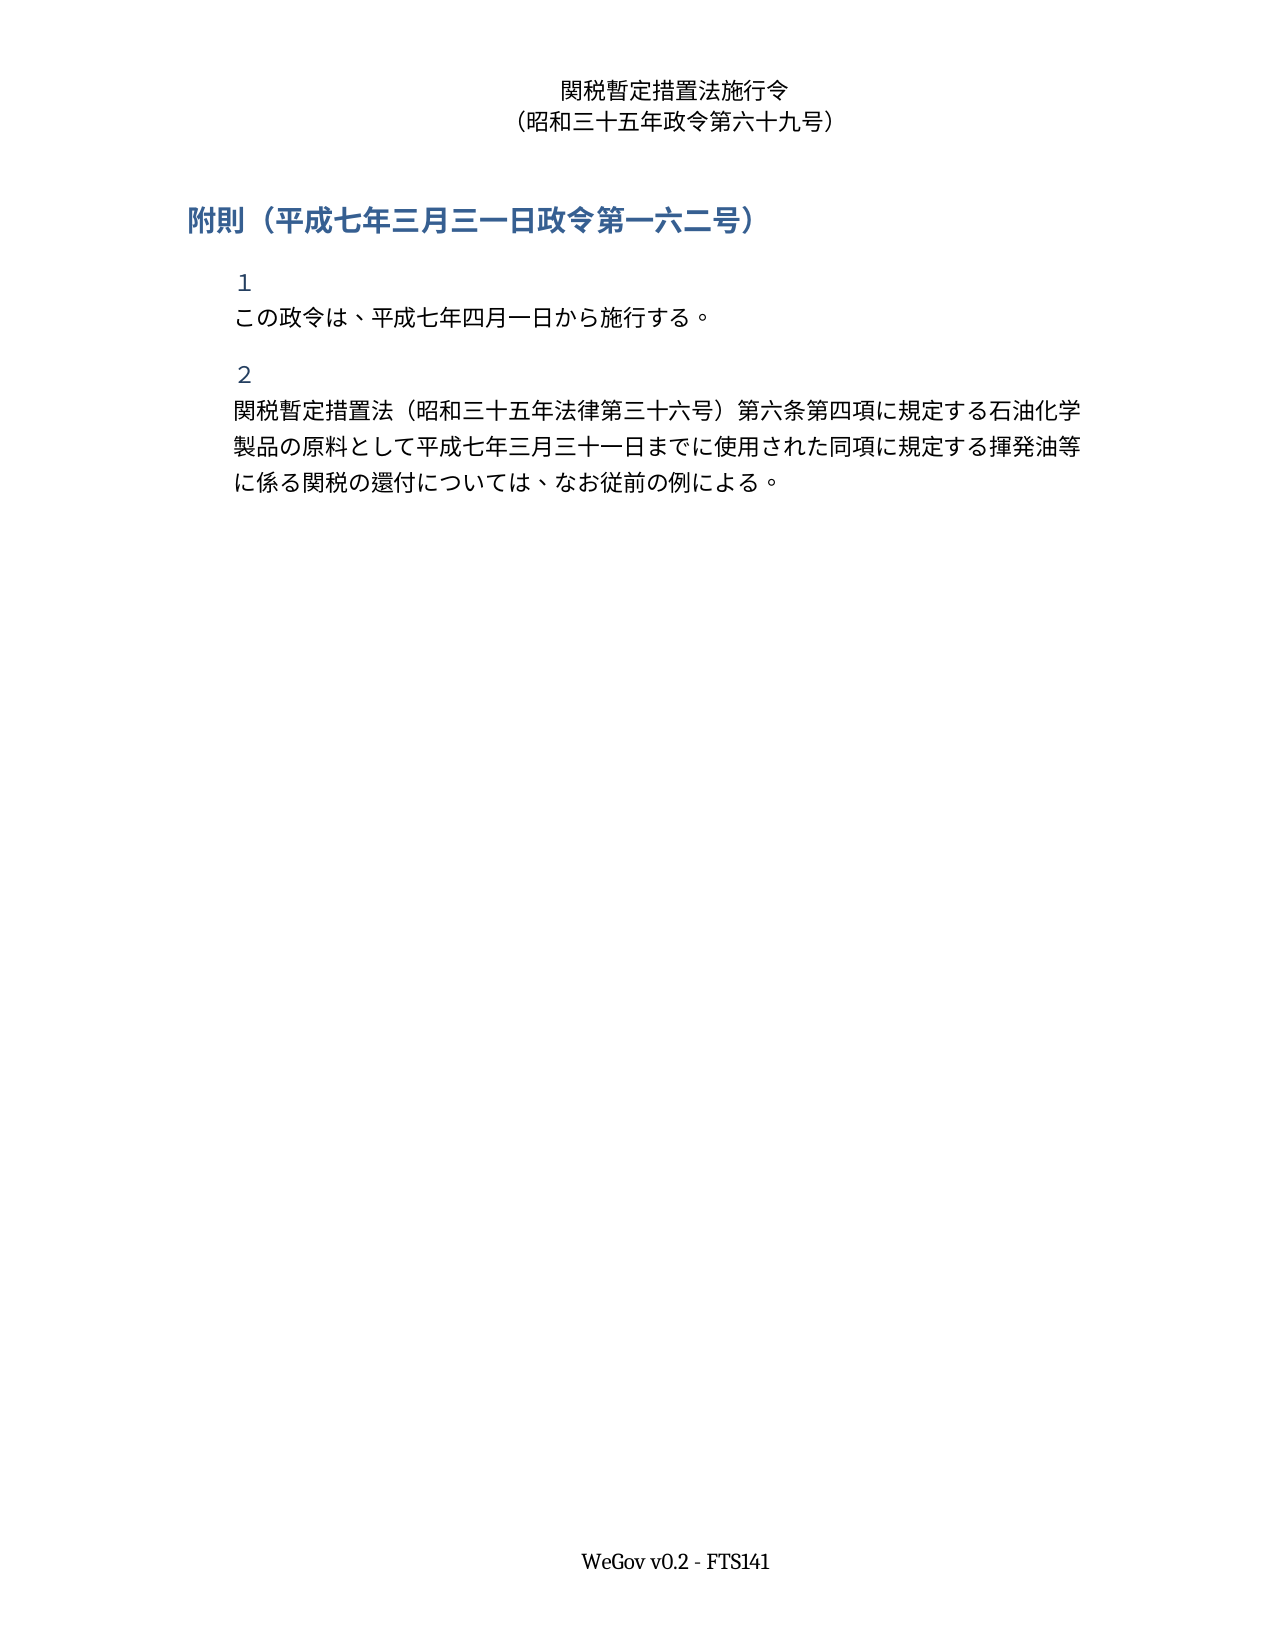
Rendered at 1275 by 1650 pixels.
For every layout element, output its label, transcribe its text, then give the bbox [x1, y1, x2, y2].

subtitle 附則（平成七年三月三一日政令第一六二号） [187, 200, 1087, 240]
subtitle ２ [233, 359, 1087, 390]
text 関税暫定措置法（昭和三十五年法律第三十六号）第六条第四項に規定する石油化学製品の原料として平成七年三月三十一日までに使用された同項に規定する揮発油等に係る関税の還付については、なお従前の例による。 [233, 395, 1087, 498]
subtitle １ [233, 266, 1087, 298]
text この政令は、平成七年四月一日から施行する。 [233, 302, 1087, 334]
